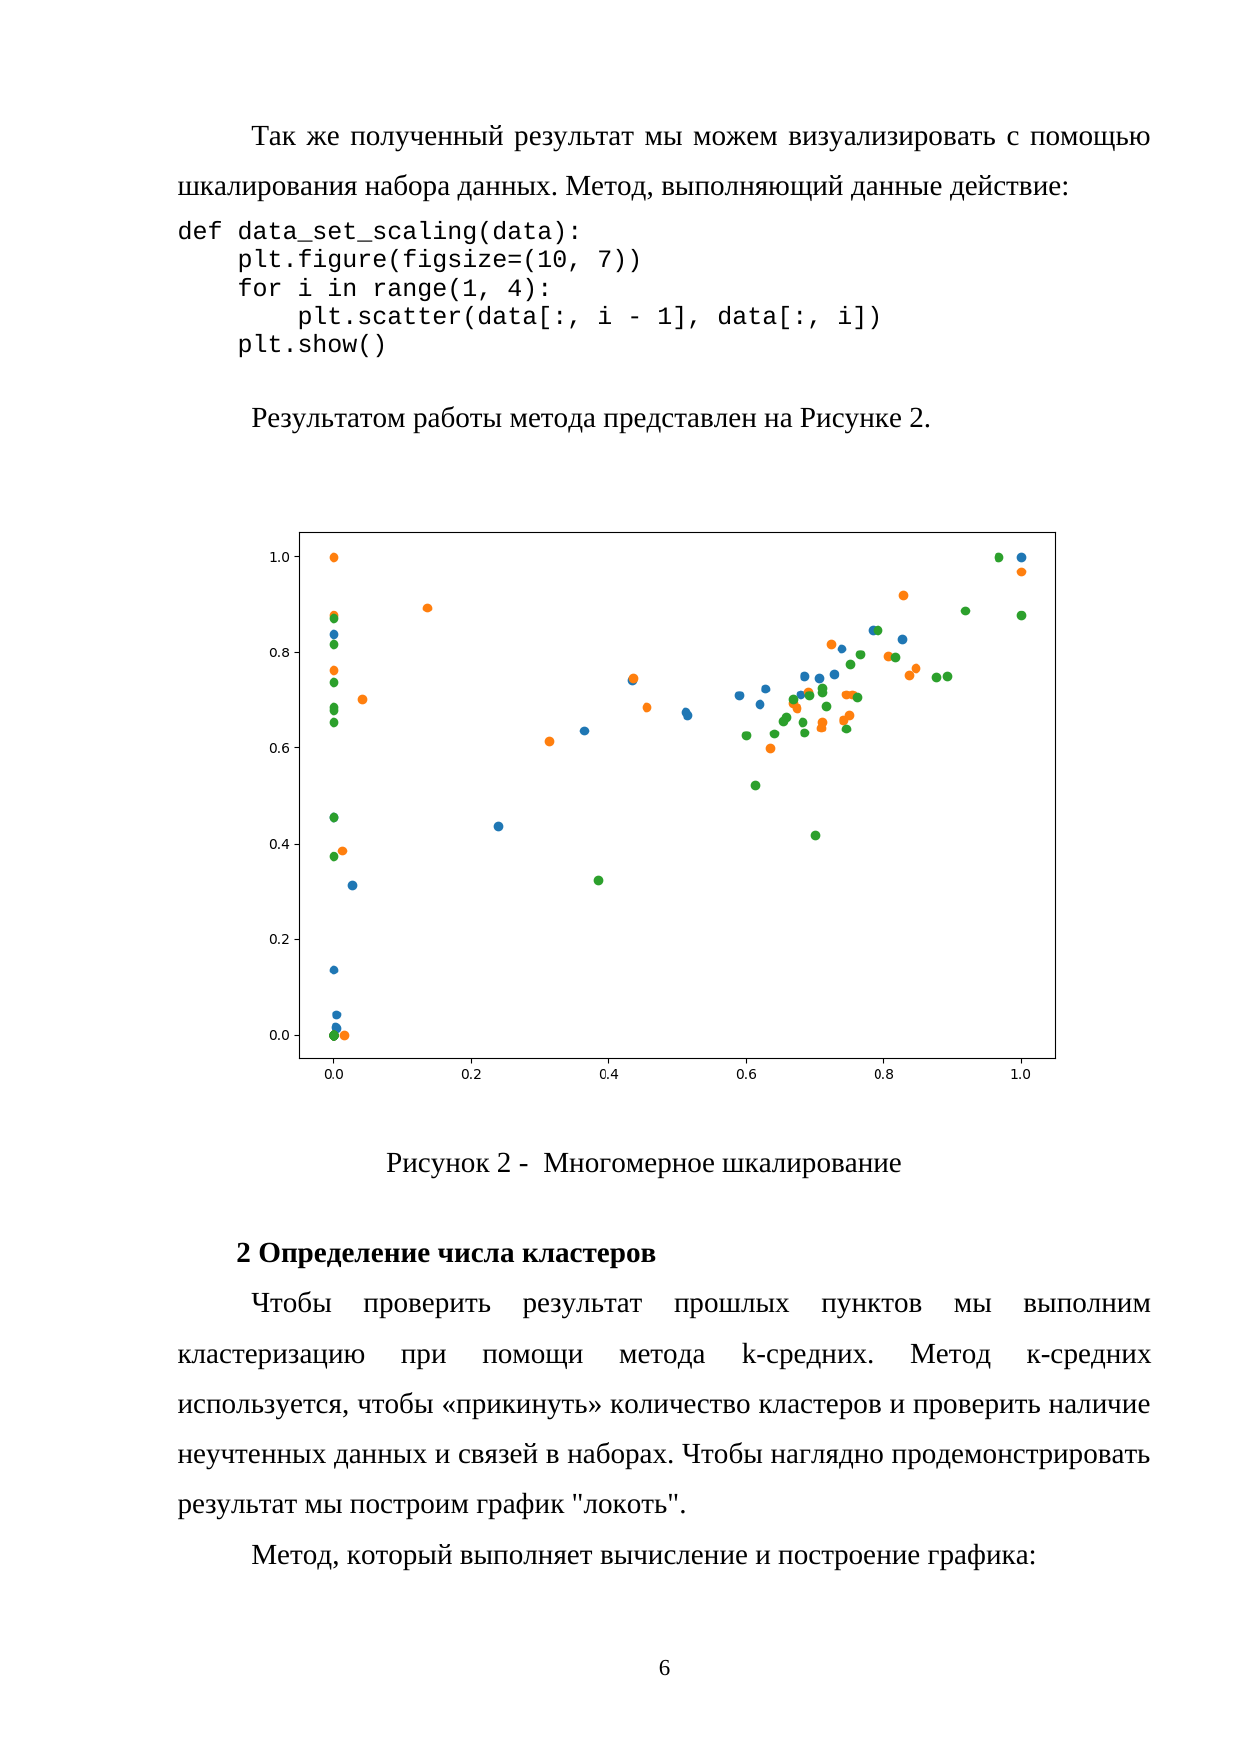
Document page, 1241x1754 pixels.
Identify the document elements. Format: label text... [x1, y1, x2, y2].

text Определение числа кластеров [236, 1235, 1152, 1269]
picture [177, 450, 1152, 1133]
text Так же полученный результат мы можем визуализировать с помощью шкалирования набора данных. Метод, выполняющий данные действие: [177, 118, 1152, 202]
text def data_set_scaling(data): plt.figure(figsize=(10, 7)) for i in range(1, 4): plt.scatter(data[:, i - 1], data[:, i]) plt.show() [177, 219, 1152, 360]
list Многомерное шкалирование [215, 1145, 1152, 1179]
text Метод, который выполняет вычисление и построение графика: [177, 1537, 1152, 1571]
text Результатом работы метода представлен на Рисунке 2. [177, 400, 1152, 433]
text Чтобы проверить результат прошлых пунктов мы выполним кластеризацию при помощи метода k-средних. Метод к-средних используется, чтобы «прикинуть» количество кластеров и проверить наличие неучтенных данных и связей в наборах. Чтобы наглядно продемонстрировать результат мы построим график "локоть". [177, 1285, 1152, 1520]
